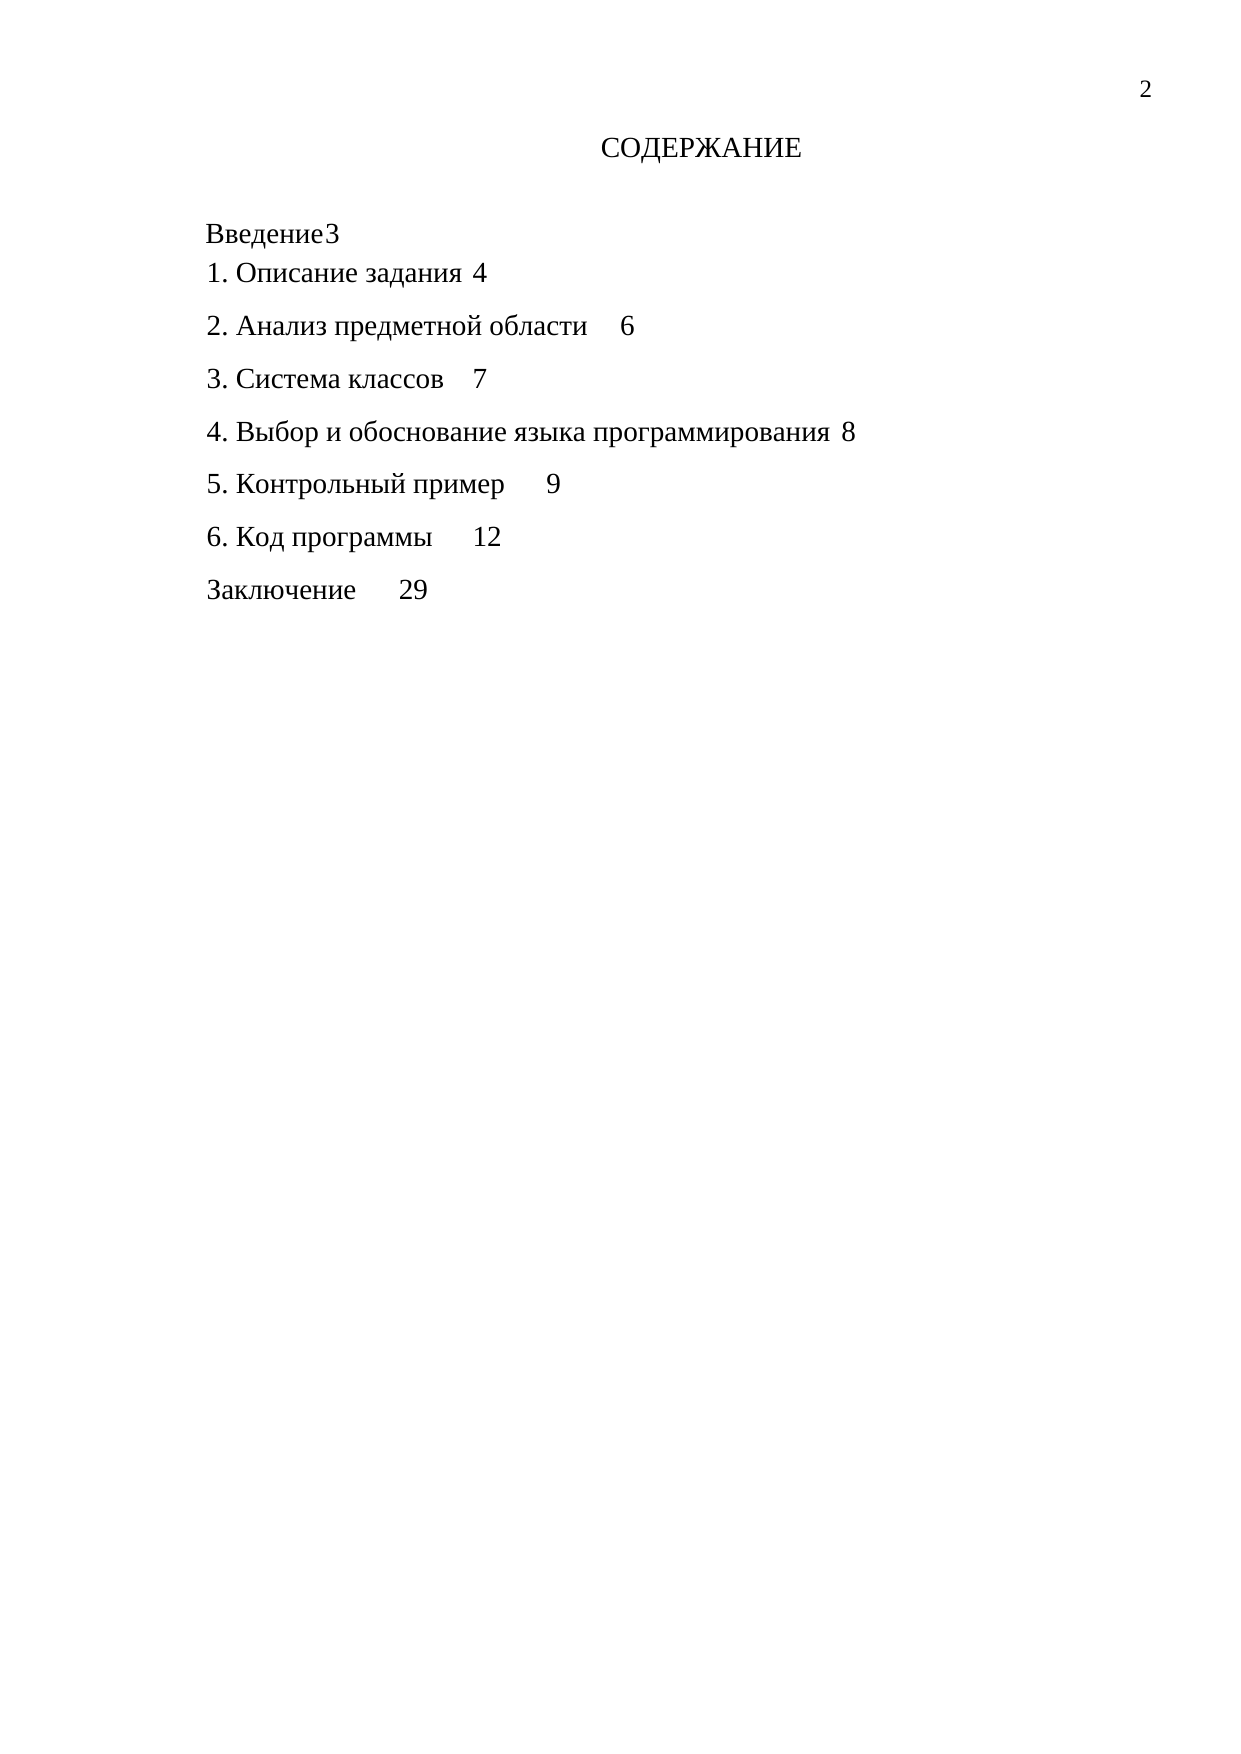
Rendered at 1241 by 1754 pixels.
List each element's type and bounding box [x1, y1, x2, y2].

text [177, 131, 1152, 164]
